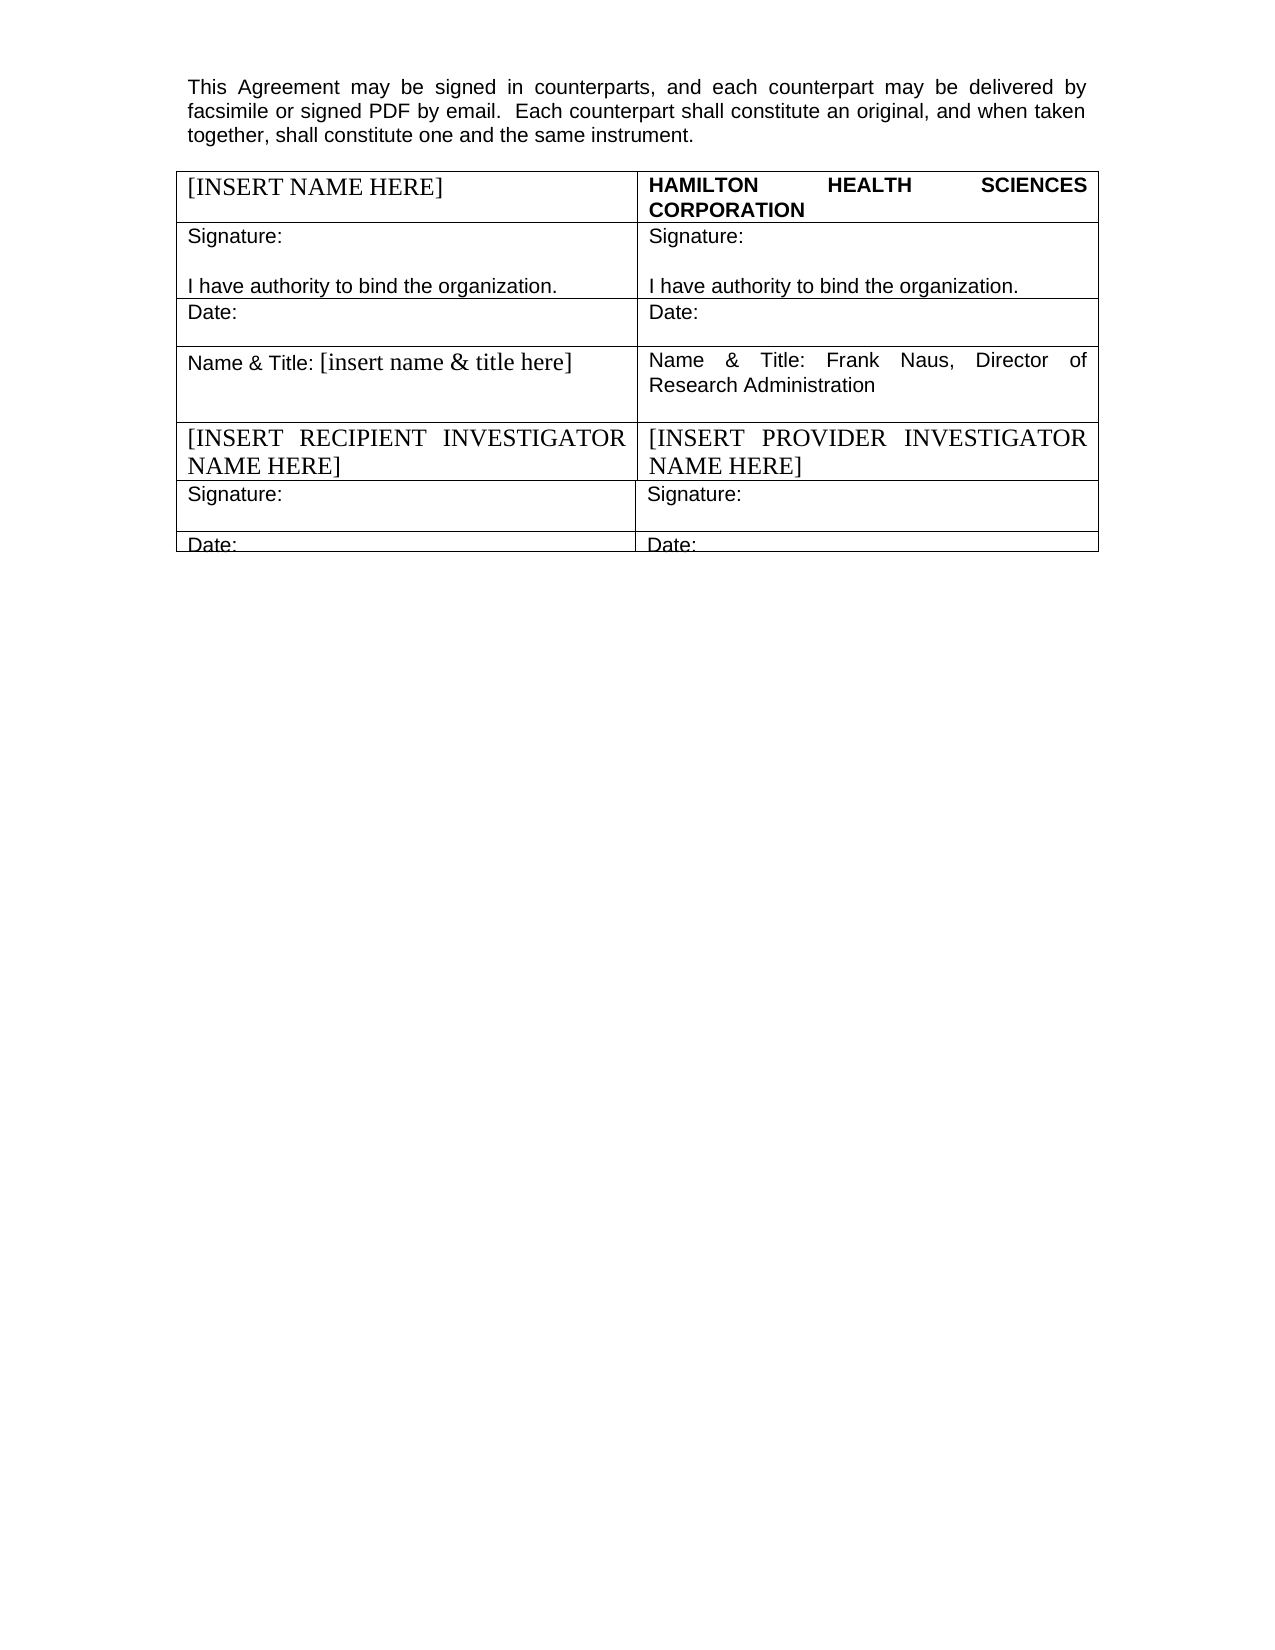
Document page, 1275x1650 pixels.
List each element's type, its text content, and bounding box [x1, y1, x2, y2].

table_header [177, 172, 637, 222]
table_cell [177, 423, 637, 480]
table_cell Name & Title: [177, 347, 637, 422]
table_cell Date: [636, 532, 1098, 551]
text This Agreement may be signed in counterparts, and each counterpart may be delivered by facsimile or signed PDF by email. Each counterpart shall constitute an original, and when taken together, shall constitute one and the same instrument. [187, 75, 1087, 147]
table_cell Date: [177, 532, 635, 551]
table_cell Signature: I have authority to bind the organization. [638, 223, 1098, 298]
table_cell Signature: [177, 481, 635, 531]
table_cell [638, 423, 1098, 480]
table_header HAMILTON HEALTH SCIENCES CORPORATION [638, 172, 1098, 222]
table_cell Signature: I have authority to bind the organization. [177, 223, 637, 298]
table_cell Name & Title: Frank Naus, Director of Research Administration [638, 347, 1098, 422]
table_cell Signature: [636, 481, 1098, 531]
table_cell Date: [177, 299, 637, 346]
table_cell Date: [638, 299, 1098, 346]
